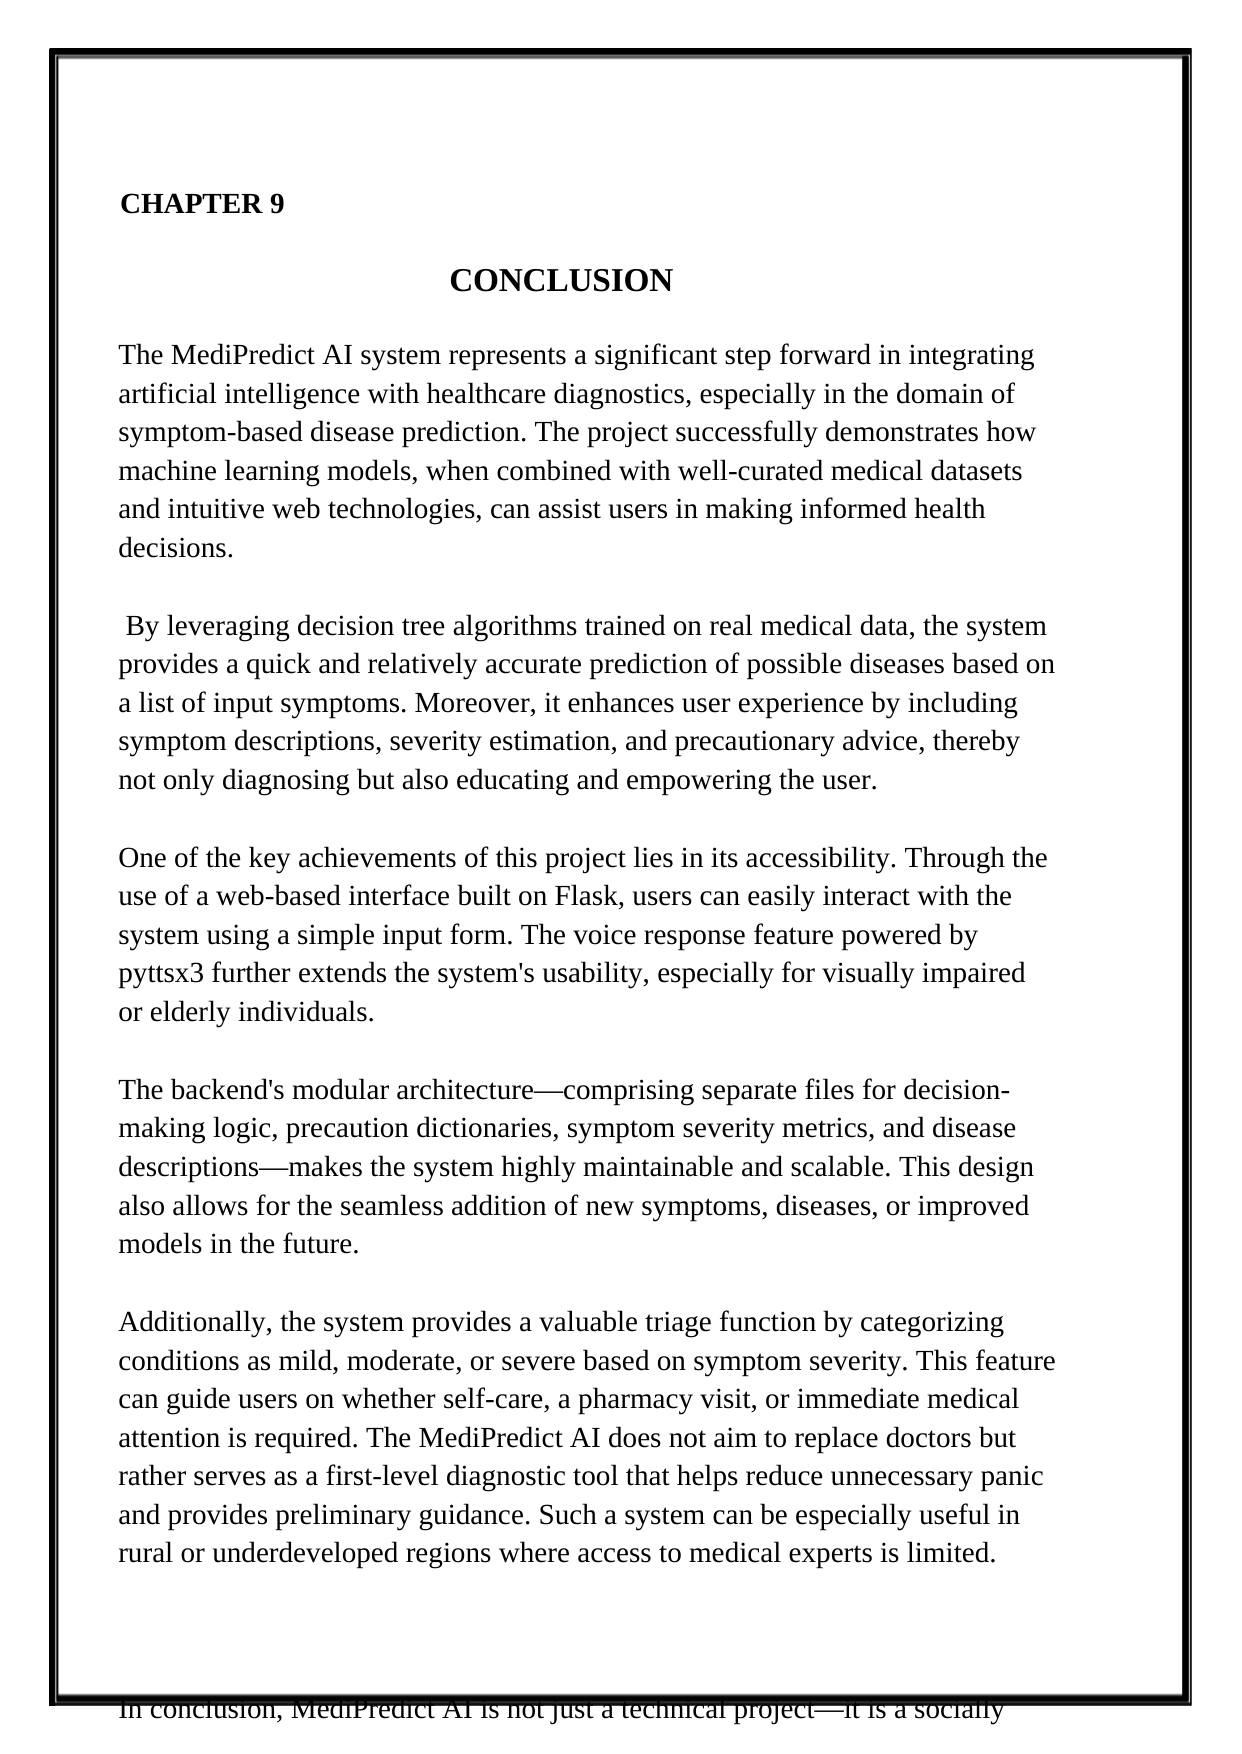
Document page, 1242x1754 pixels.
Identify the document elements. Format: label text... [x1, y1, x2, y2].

text The backend's modular architecture—comprising separate files for decision-making logic, precaution dictionaries, symptom severity metrics, and disease descriptions—makes the system highly maintainable and scalable. This design also allows for the seamless addition of new symptoms, diseases, or improved models in the future. [118, 1072, 1056, 1260]
text One of the key achievements of this project lies in its accessibility. Through the use of a web-based interface built on Flask, users can easily interact with the system using a simple input form. The voice response feature powered by pyttsx3 further extends the system's usability, especially for visually impaired or elderly individuals. [118, 840, 1056, 1028]
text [118, 1691, 1056, 1725]
text By leveraging decision tree algorithms trained on real medical data, the system provides a quick and relatively accurate prediction of possible diseases based on a list of input symptoms. Moreover, it enhances user experience by including symptom descriptions, severity estimation, and precautionary advice, thereby not only diagnosing but also educating and empowering the user. [118, 608, 1056, 796]
picture [49, 48, 1192, 1706]
text Additionally, the system provides a valuable triage function by categorizing conditions as mild, moderate, or severe based on symptom severity. This feature can guide users on whether self-care, a pharmacy visit, or immediate medical attention is required. The MediPredict AI does not aim to replace doctors but rather serves as a first-level diagnostic tool that helps reduce unnecessary panic and provides preliminary guidance. Such a system can be especially useful in rural or underdeveloped regions where access to medical experts is limited. [118, 1304, 1056, 1569]
text CHAPTER 9 [118, 186, 287, 219]
text CONCLUSION [218, 260, 1056, 298]
text The MediPredict AI system represents a significant step forward in integrating artificial intelligence with healthcare diagnostics, especially in the domain of symptom-based disease prediction. The project successfully demonstrates how machine learning models, when combined with well-curated medical datasets and intuitive web technologies, can assist users in making informed health decisions. [118, 337, 1056, 563]
